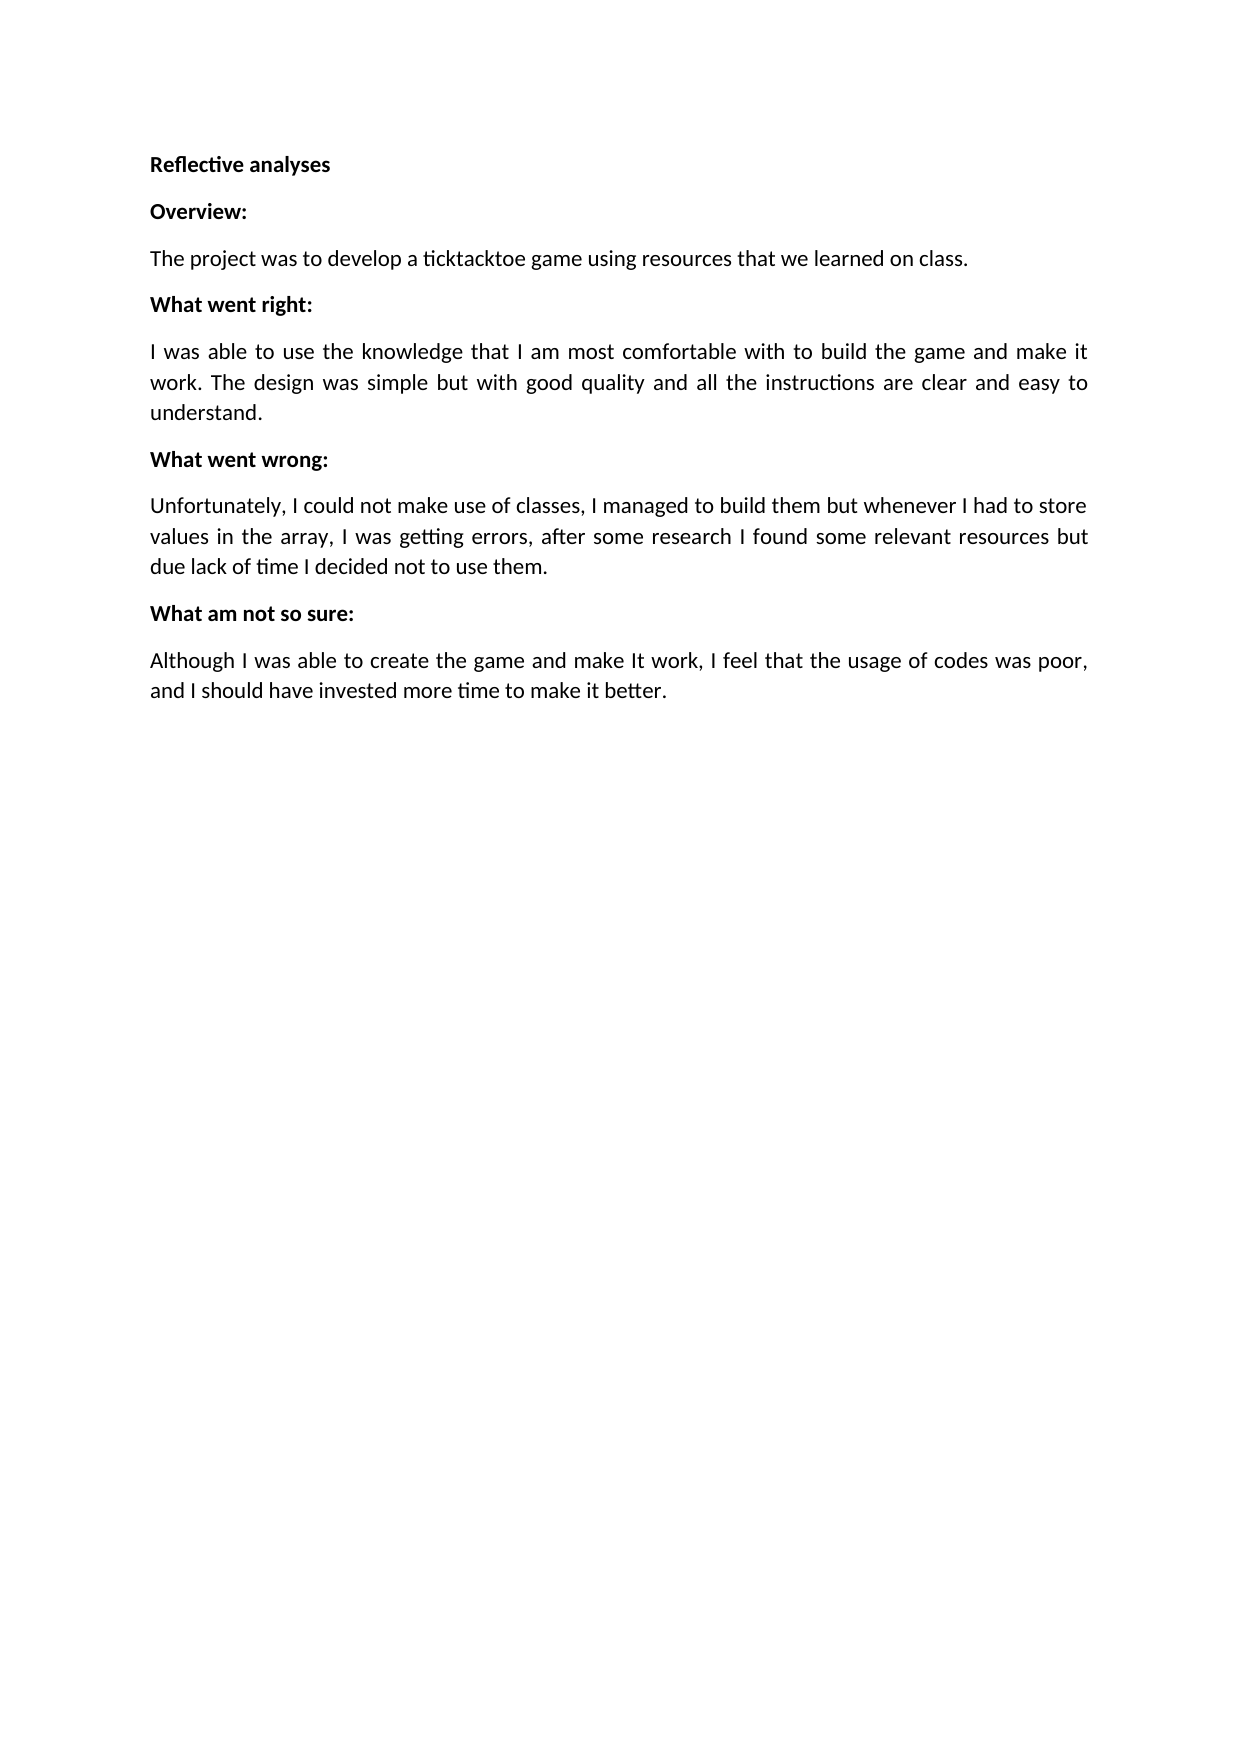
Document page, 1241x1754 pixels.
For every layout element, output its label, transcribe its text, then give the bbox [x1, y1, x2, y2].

text Unfortunately, I could not make use of classes, I managed to build them but whenever I had to store values in the array, I was getting errors, after some research I found some relevant resources but due lack of time I decided not to use them. [150, 492, 1090, 580]
text What went right: [150, 291, 1090, 319]
text The project was to develop a ticktacktoe game using resources that we learned on class. [150, 244, 1090, 272]
text I was able to use the knowledge that I am most comfortable with to build the game and make it work. The design was simple but with good quality and all the instructions are clear and easy to understand. [150, 337, 1090, 426]
text Reflective analyses [150, 150, 1090, 178]
text Overview: [150, 197, 1090, 225]
text What went wrong: [150, 445, 1090, 473]
text What am not so sure: [150, 599, 1090, 627]
text Although I was able to create the game and make It work, I feel that the usage of codes was poor, and I should have invested more time to make it better. [150, 646, 1090, 704]
